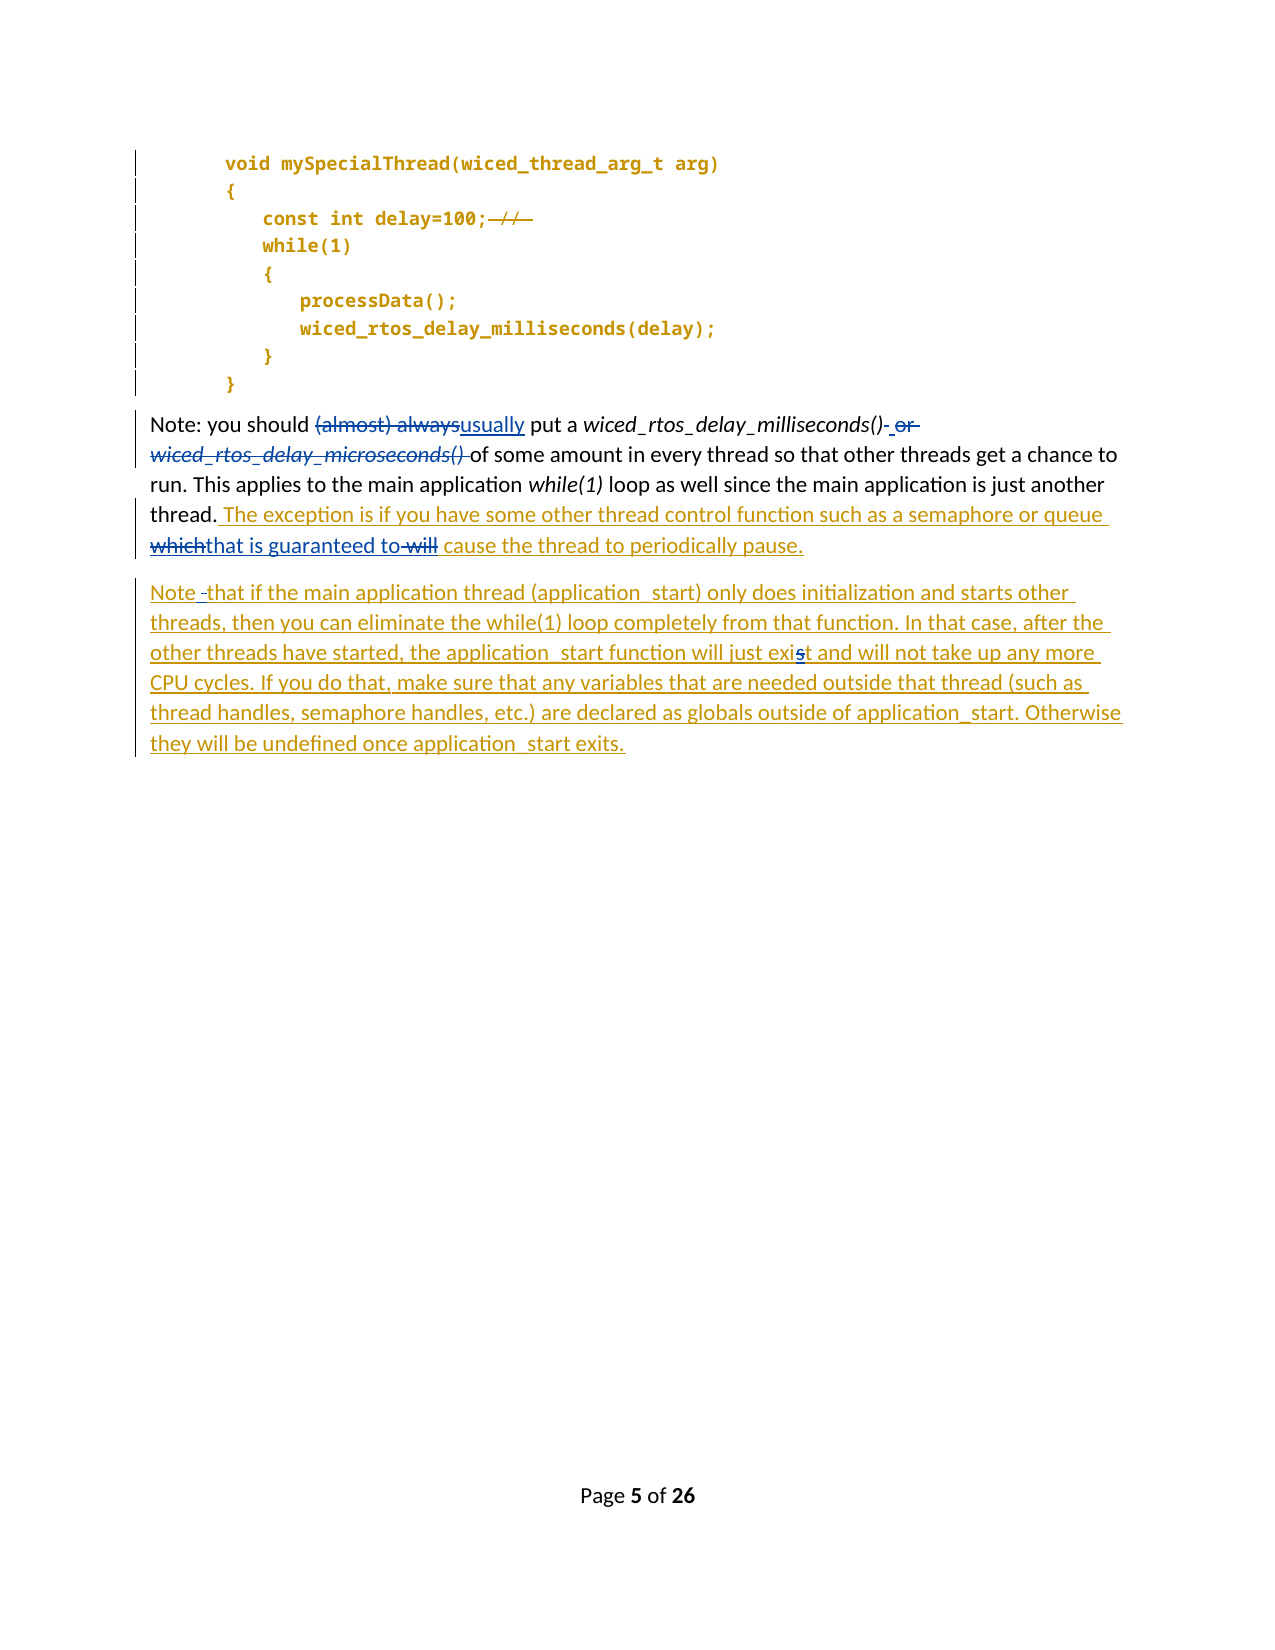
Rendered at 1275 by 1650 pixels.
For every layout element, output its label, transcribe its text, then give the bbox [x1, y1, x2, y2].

text } [225, 370, 1125, 396]
text void mySpecialThread(wiced_thread_arg_t arg) [225, 150, 1125, 176]
text processData(); [225, 287, 1125, 313]
text } [225, 342, 1125, 368]
text const int delay=100; [225, 205, 1125, 231]
text wiced_rtos_delay_milliseconds(delay); [225, 315, 1125, 341]
text { [225, 260, 1125, 286]
text while(1) [225, 232, 1125, 258]
text Note: you should put a wiced_rtos_delay_milliseconds()of some amount in every thread so that other threads get a chance to run. This applies to the main application while(1) loop as well since the main application is just another thread. [150, 410, 1125, 559]
text { [225, 177, 1125, 203]
